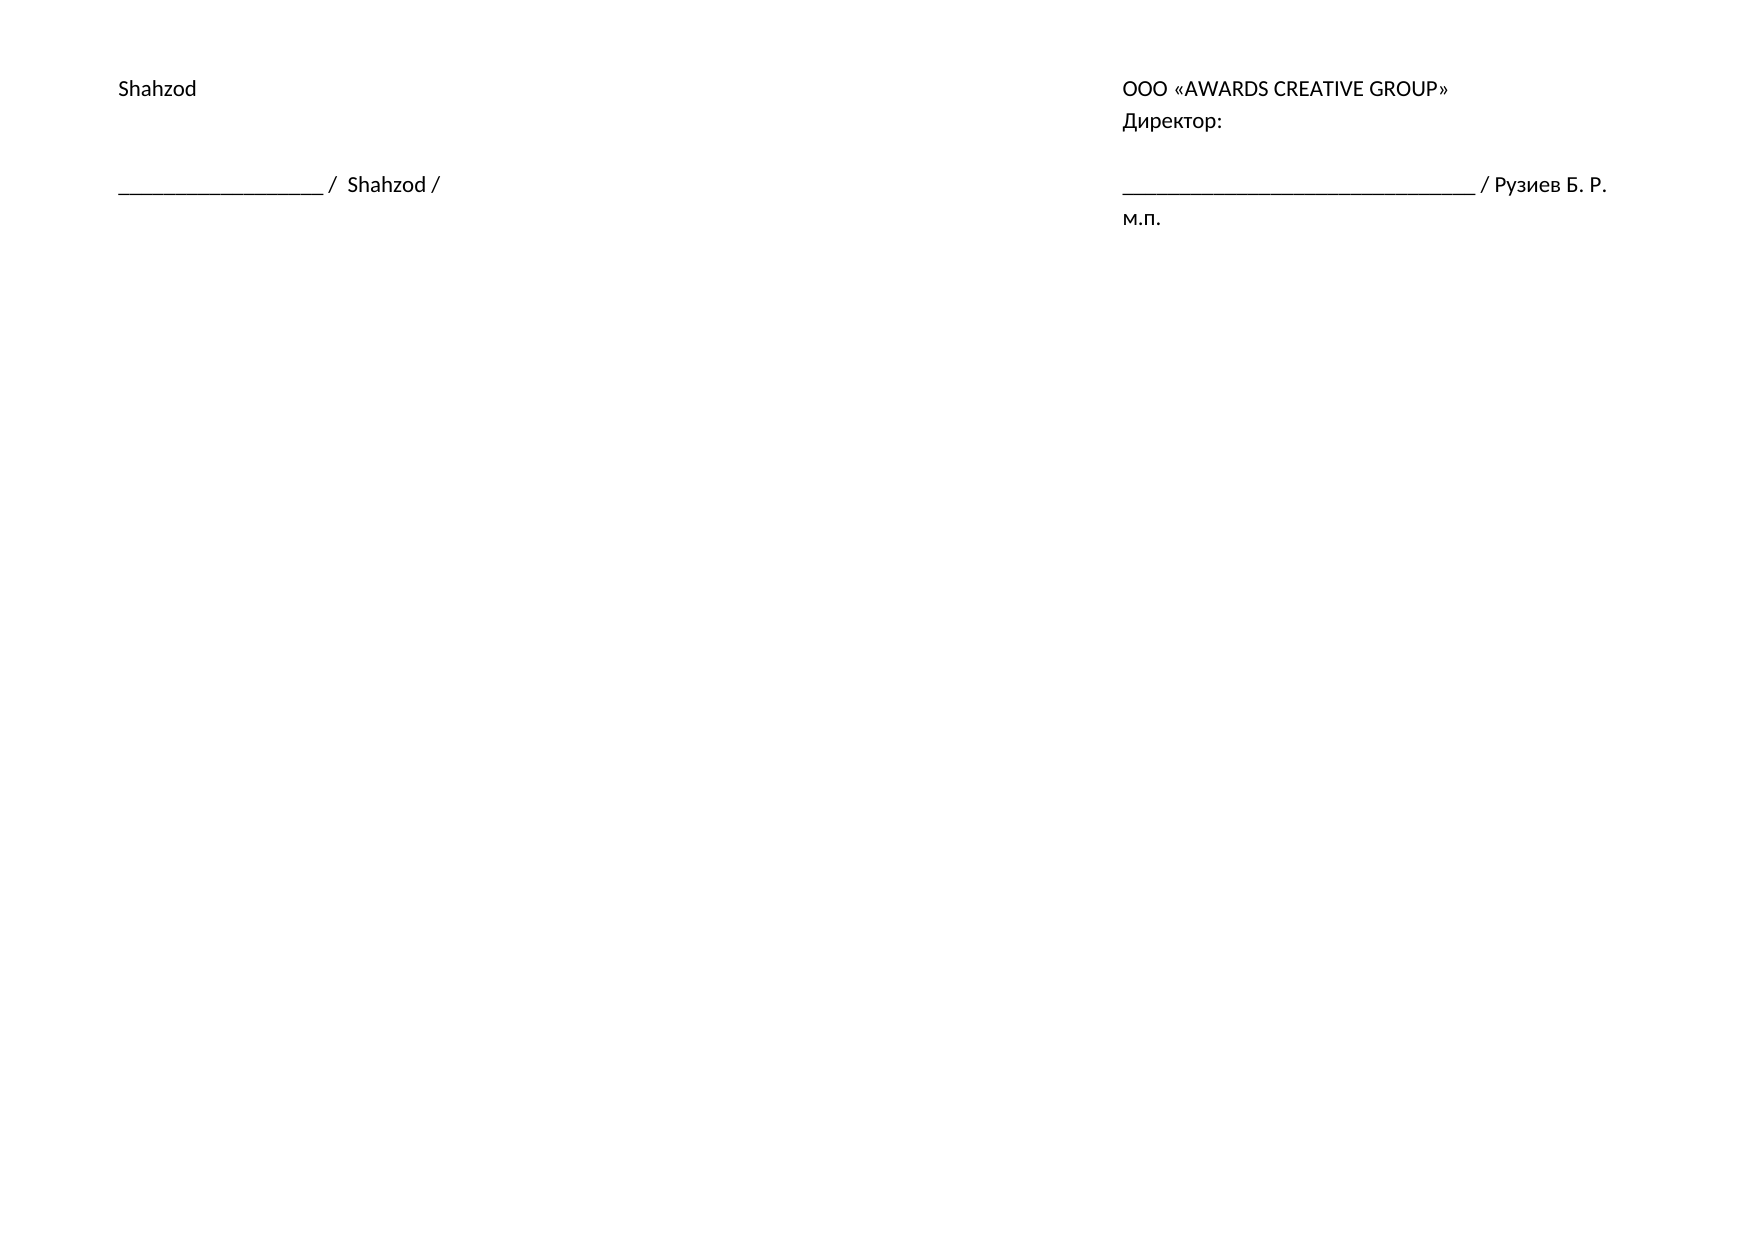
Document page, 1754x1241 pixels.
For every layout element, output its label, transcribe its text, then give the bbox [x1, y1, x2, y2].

table_cell Shahzod __________________ / Shahzod / [107, 74, 1111, 255]
table_cell ООО «AWARDS CREATIVE GROUP» Директор: _______________________________ / Рузиев Б. Р. м.п. [1111, 74, 1631, 255]
